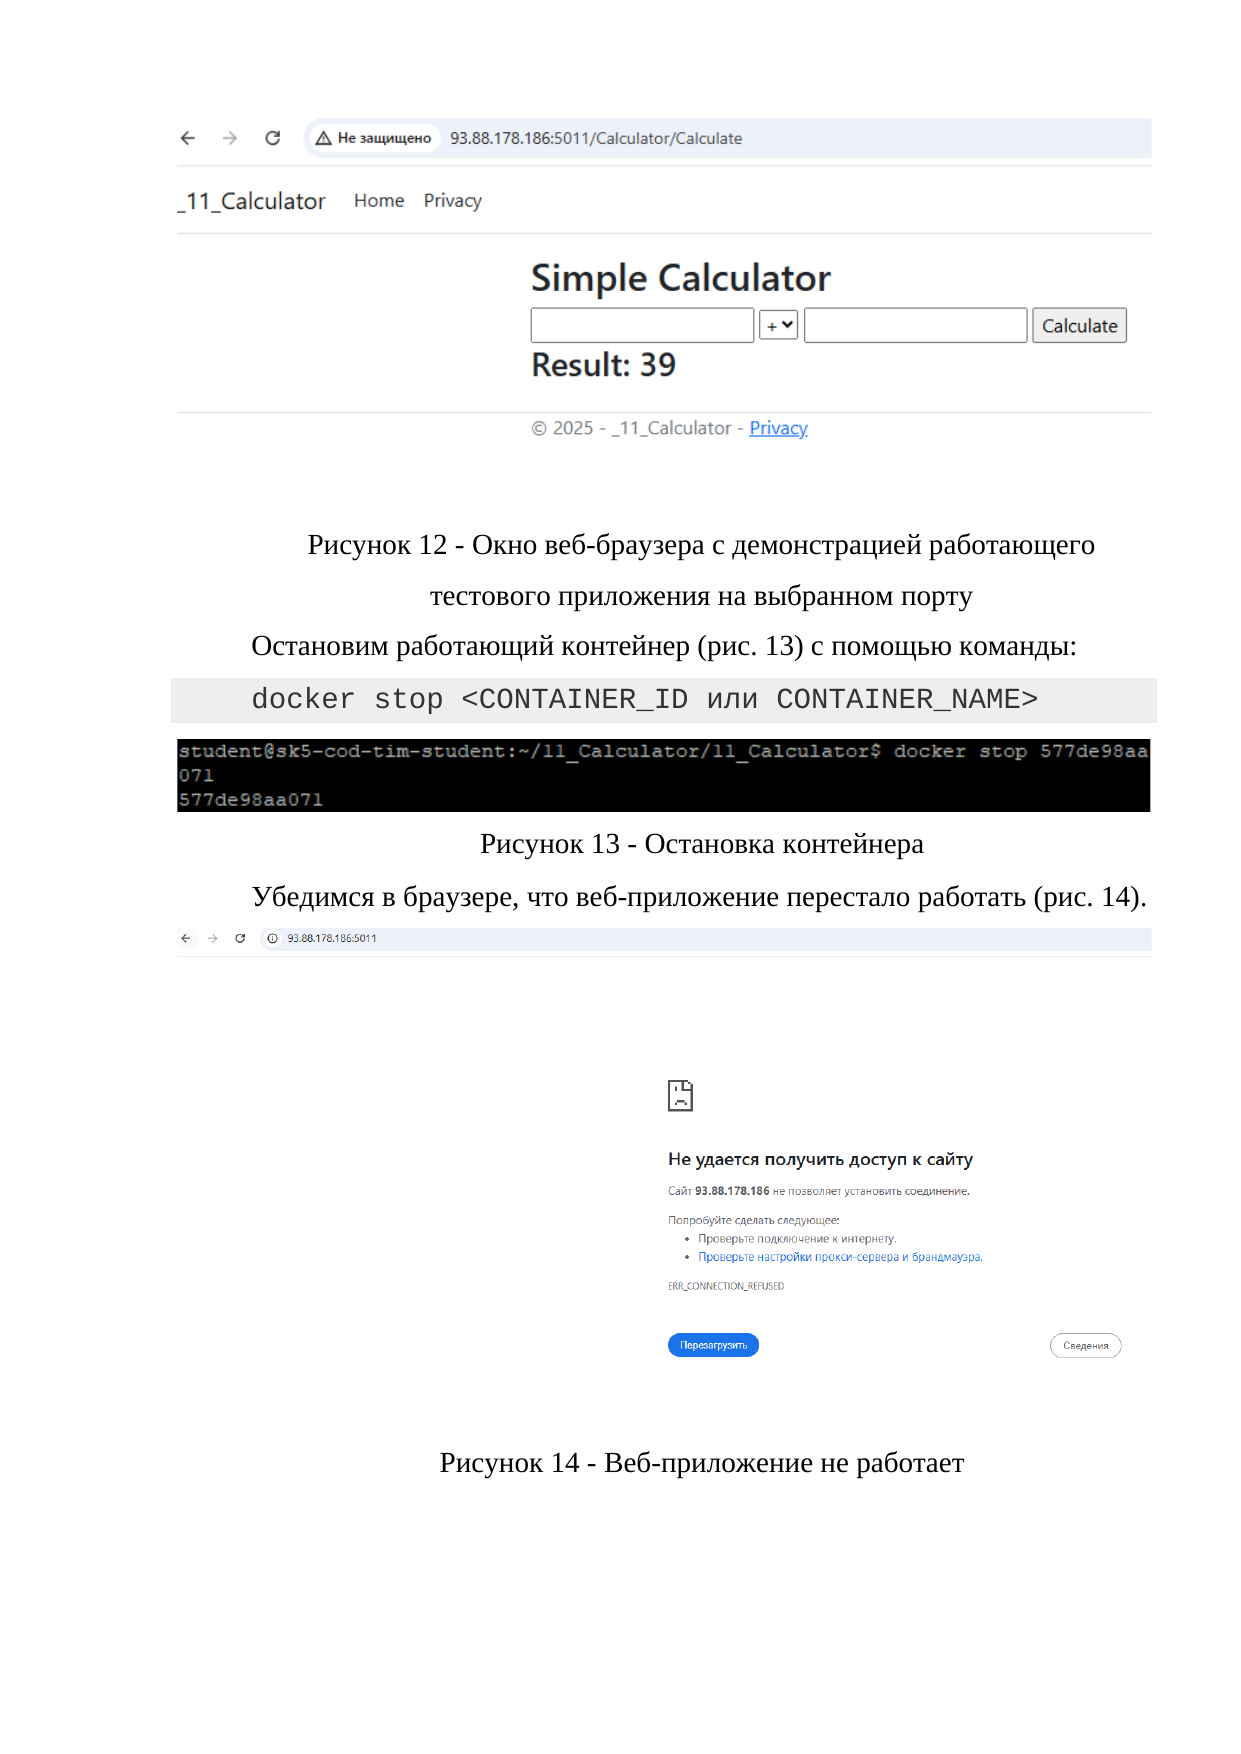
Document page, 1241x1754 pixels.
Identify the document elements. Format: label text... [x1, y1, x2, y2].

list Рисунок 13 - Остановка контейнера [252, 826, 1152, 859]
text Остановим работающий контейнер (рис. 13) с помощью команды: [177, 628, 1152, 661]
text docker stop <CONTAINER_ID или CONTAINER_NAME> [173, 680, 1156, 721]
picture [177, 118, 1152, 509]
picture [177, 928, 1152, 1426]
list Рисунок 12 - Окно веб-браузера с демонстрацией работающего тестового приложения на выбранном порту [251, 527, 1152, 611]
text Убедимся в браузере, что веб-приложение перестало работать (рис. 14). [177, 879, 1152, 912]
list Рисунок 14 - Веб-приложение не работает [252, 1445, 1152, 1478]
picture [177, 739, 1152, 812]
